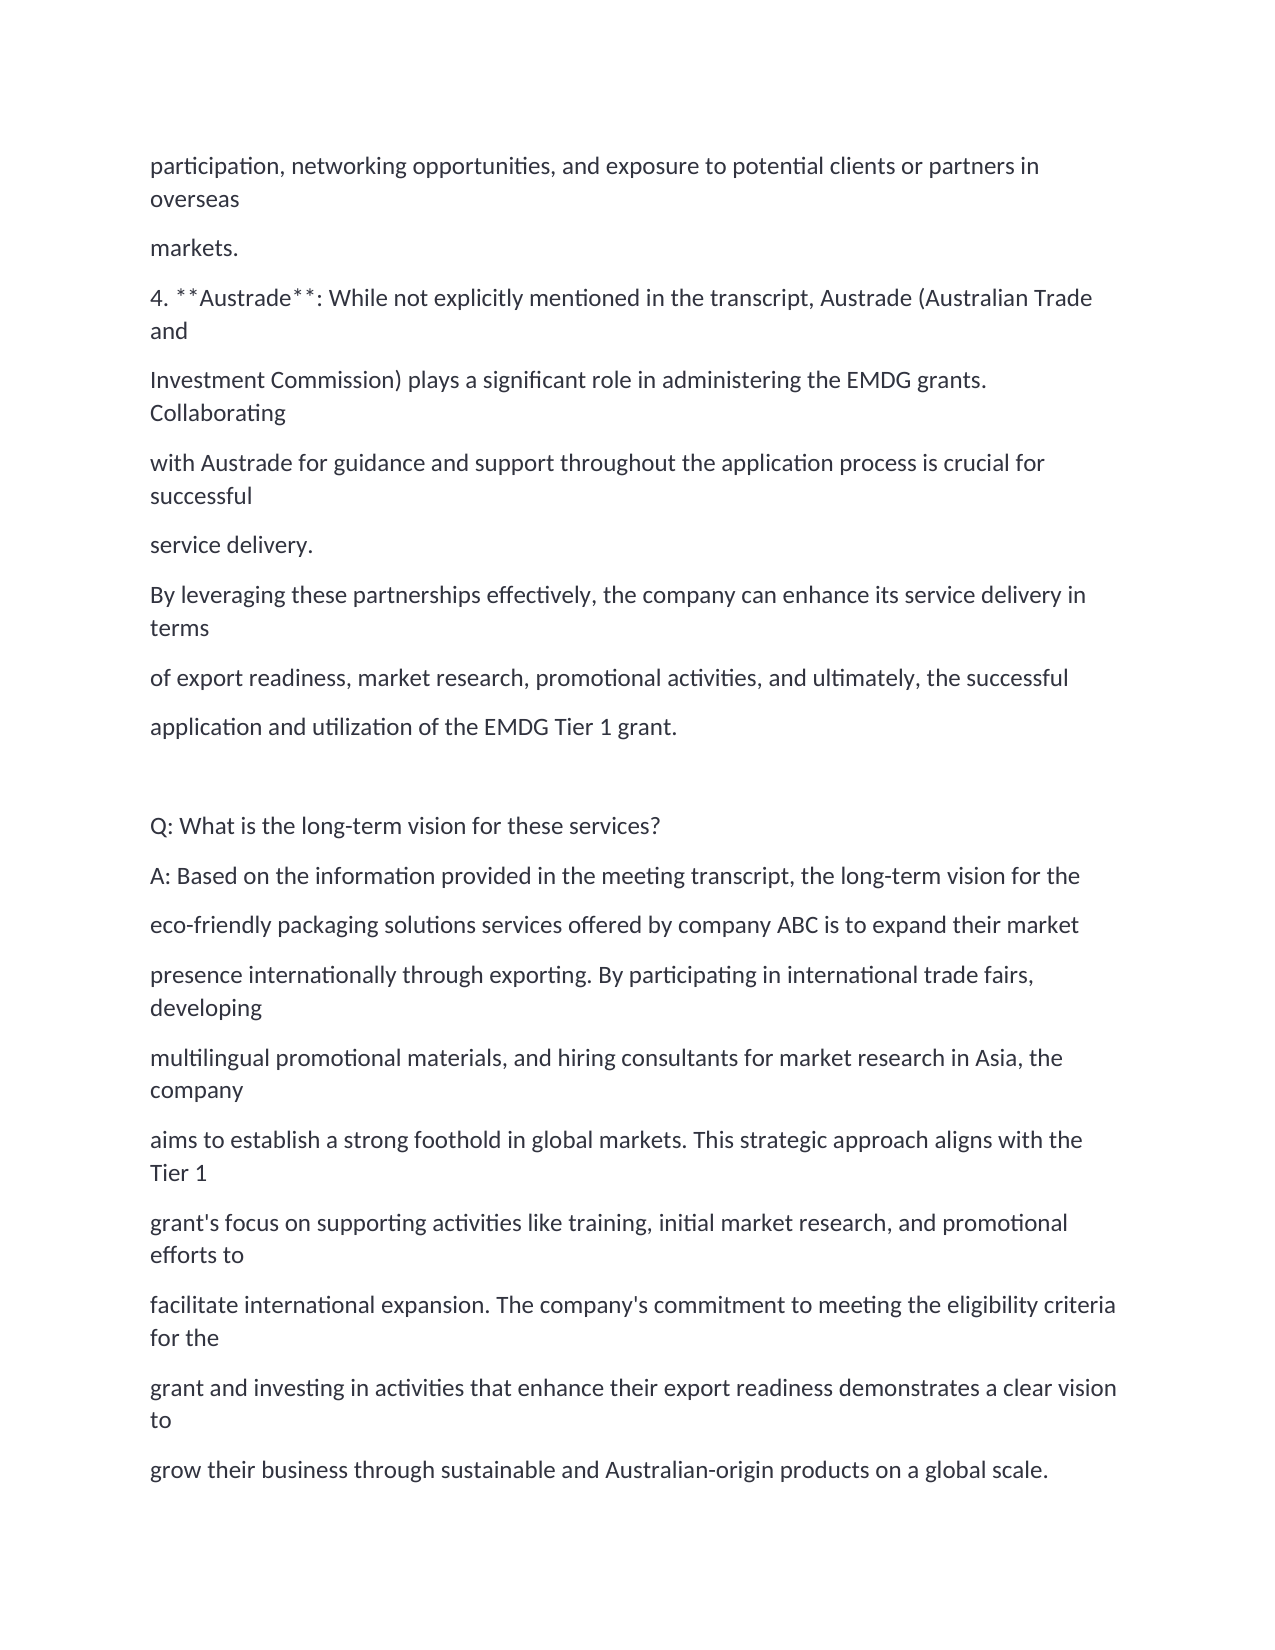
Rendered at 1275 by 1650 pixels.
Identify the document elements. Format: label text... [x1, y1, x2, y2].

text participation, networking opportunities, and exposure to potential clients or partners in overseas [150, 150, 1125, 213]
text A: Based on the information provided in the meeting transcript, the long-term vision for the [150, 860, 1125, 891]
text grant and investing in activities that enhance their export readiness demonstrates a clear vision to [150, 1372, 1125, 1435]
text By leveraging these partnerships effectively, the company can enhance its service delivery in terms [150, 579, 1125, 643]
text with Austrade for guidance and support throughout the application process is crucial for successful [150, 447, 1125, 511]
text application and utilization of the EMDG Tier 1 grant. [150, 711, 1125, 742]
text markets. [150, 232, 1125, 263]
text of export readiness, market research, promotional activities, and ultimately, the successful [150, 662, 1125, 692]
text grant's focus on supporting activities like training, initial market research, and promotional efforts to [150, 1207, 1125, 1270]
text facilitate international expansion. The company's commitment to meeting the eligibility criteria for the [150, 1289, 1125, 1353]
text service delivery. [150, 529, 1125, 560]
text aims to establish a strong foothold in global markets. This strategic approach aligns with the Tier 1 [150, 1124, 1125, 1188]
text presence internationally through exporting. By participating in international trade fairs, developing [150, 959, 1125, 1023]
text grow their business through sustainable and Australian-origin products on a global scale. [150, 1454, 1125, 1485]
text Q: What is the long-term vision for these services? [150, 810, 1125, 841]
text multilingual promotional materials, and hiring consultants for market research in Asia, the company [150, 1042, 1125, 1105]
text Investment Commission) plays a significant role in administering the EMDG grants. Collaborating [150, 364, 1125, 428]
text eco-friendly packaging solutions services offered by company ABC is to expand their market [150, 909, 1125, 940]
text 4. **Austrade**: While not explicitly mentioned in the transcript, Austrade (Australian Trade and [150, 282, 1125, 346]
